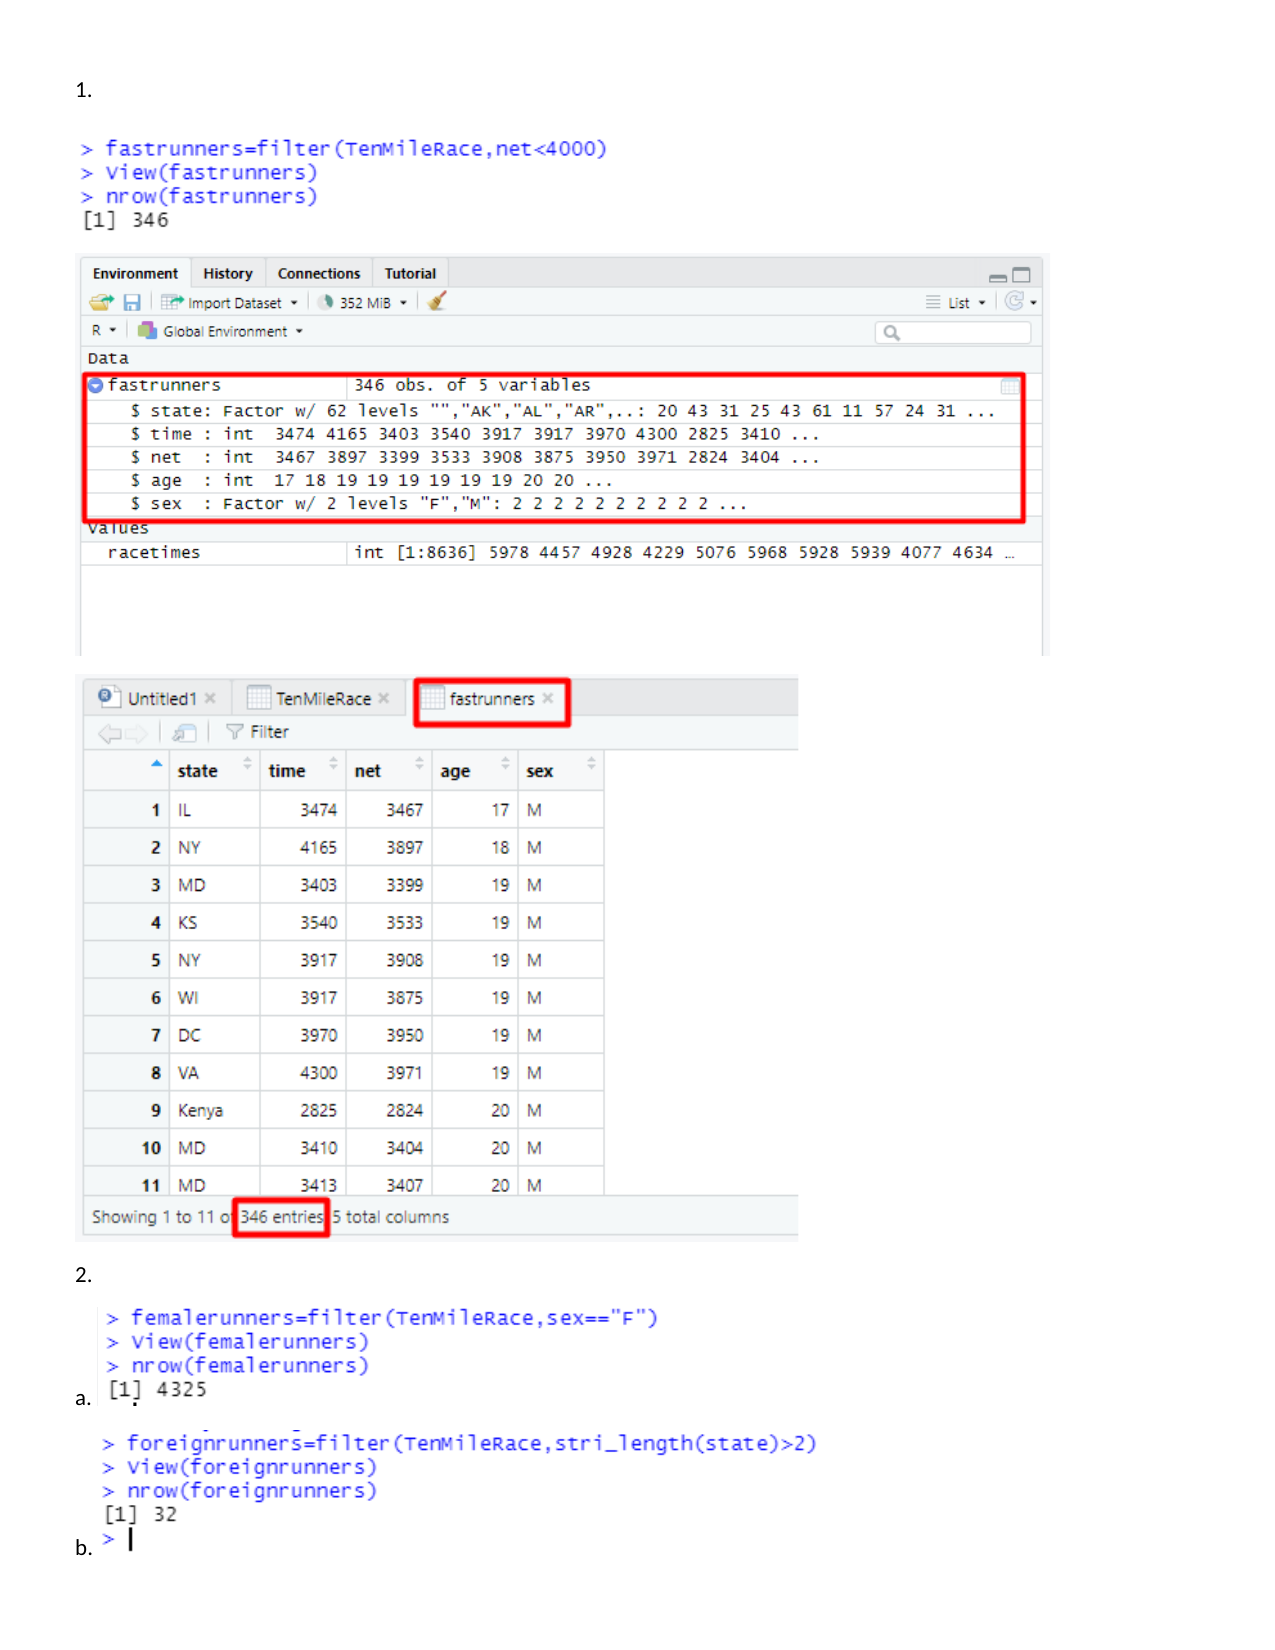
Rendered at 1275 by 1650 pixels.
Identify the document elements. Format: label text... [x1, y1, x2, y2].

picture [75, 674, 799, 1242]
picture [75, 253, 1050, 656]
picture [75, 121, 618, 235]
text 2. [75, 1260, 1200, 1288]
picture [97, 1307, 705, 1406]
text 1. [75, 75, 1200, 103]
picture [98, 1430, 838, 1556]
